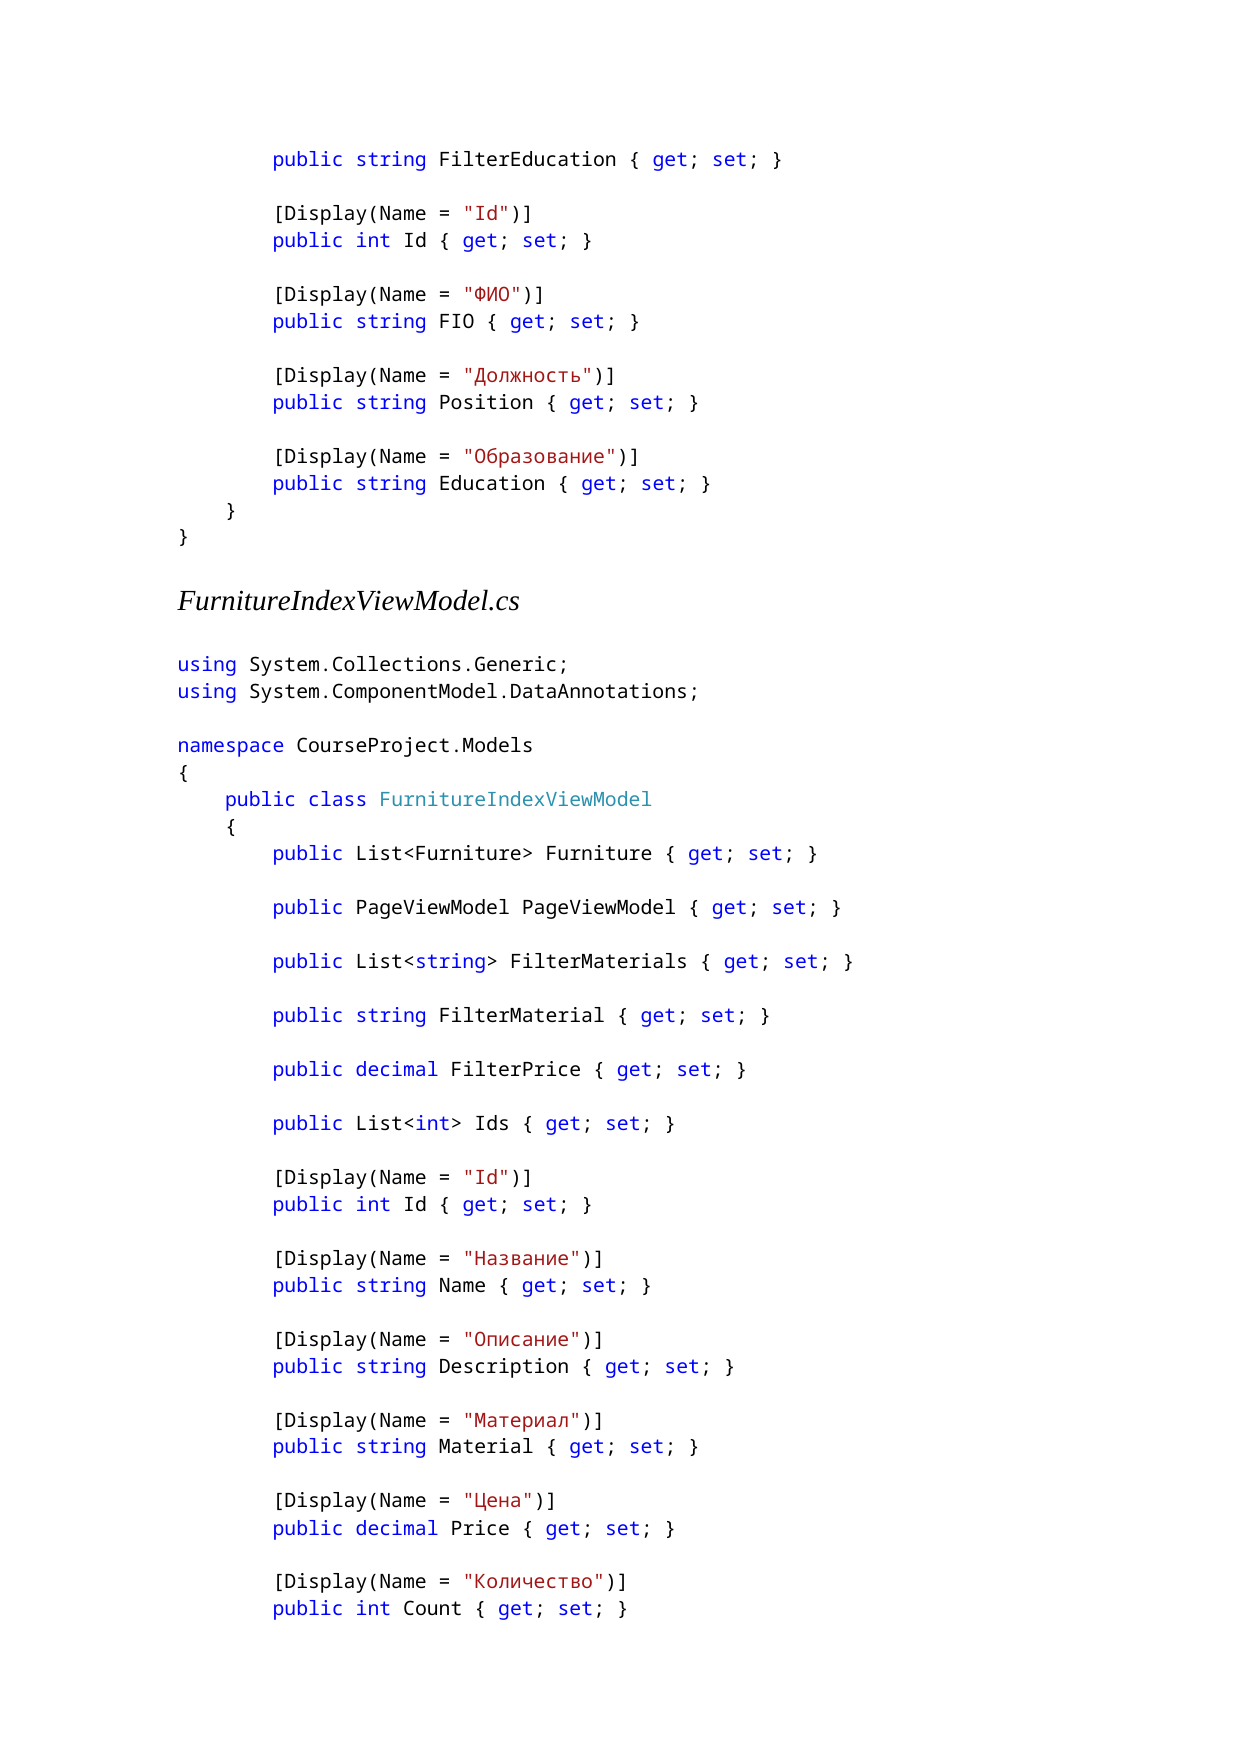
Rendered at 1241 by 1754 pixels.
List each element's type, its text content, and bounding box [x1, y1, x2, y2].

text public int Id { get; set; } [177, 1190, 1152, 1217]
text public List<string> FilterMaterials { get; set; } [177, 947, 1152, 974]
text public string Name { get; set; } [177, 1271, 1152, 1298]
text { [177, 812, 1152, 839]
text public int Count { get; set; } [177, 1595, 1152, 1622]
text public string FilterEducation { get; set; } [177, 145, 1152, 172]
text [Display(Name = "Образование")] [177, 442, 1152, 469]
text [Display(Name = "Должность")] [177, 361, 1152, 388]
text [Display(Name = "Описание")] [177, 1325, 1152, 1352]
text [Display(Name = "Id")] [177, 1163, 1152, 1190]
text namespace CourseProject.Models [177, 731, 1152, 758]
text using System.Collections.Generic; [177, 650, 1152, 677]
text [Display(Name = "Количество")] [177, 1568, 1152, 1595]
text [Display(Name = "ФИО")] [177, 280, 1152, 307]
text using System.ComponentModel.DataAnnotations; [177, 677, 1152, 704]
text public class FurnitureIndexViewModel [177, 785, 1152, 812]
text public decimal FilterPrice { get; set; } [177, 1055, 1152, 1082]
text public decimal Price { get; set; } [177, 1514, 1152, 1541]
text public string FIO { get; set; } [177, 307, 1152, 334]
text [Display(Name = "Материал")] [177, 1406, 1152, 1433]
text } [177, 496, 1152, 523]
text public string Description { get; set; } [177, 1352, 1152, 1379]
text FurnitureIndexViewModel.cs [177, 583, 1152, 617]
text public string FilterMaterial { get; set; } [177, 1001, 1152, 1028]
text public int Id { get; set; } [177, 226, 1152, 253]
text [Display(Name = "Название")] [177, 1244, 1152, 1271]
text } [177, 523, 1152, 550]
text public List<Furniture> Furniture { get; set; } [177, 839, 1152, 866]
text public List<int> Ids { get; set; } [177, 1109, 1152, 1136]
text [Display(Name = "Цена")] [177, 1487, 1152, 1514]
text public string Material { get; set; } [177, 1433, 1152, 1460]
text public PageViewModel PageViewModel { get; set; } [177, 893, 1152, 920]
text { [177, 758, 1152, 785]
text public string Position { get; set; } [177, 388, 1152, 415]
text [Display(Name = "Id")] [177, 199, 1152, 226]
text public string Education { get; set; } [177, 469, 1152, 496]
